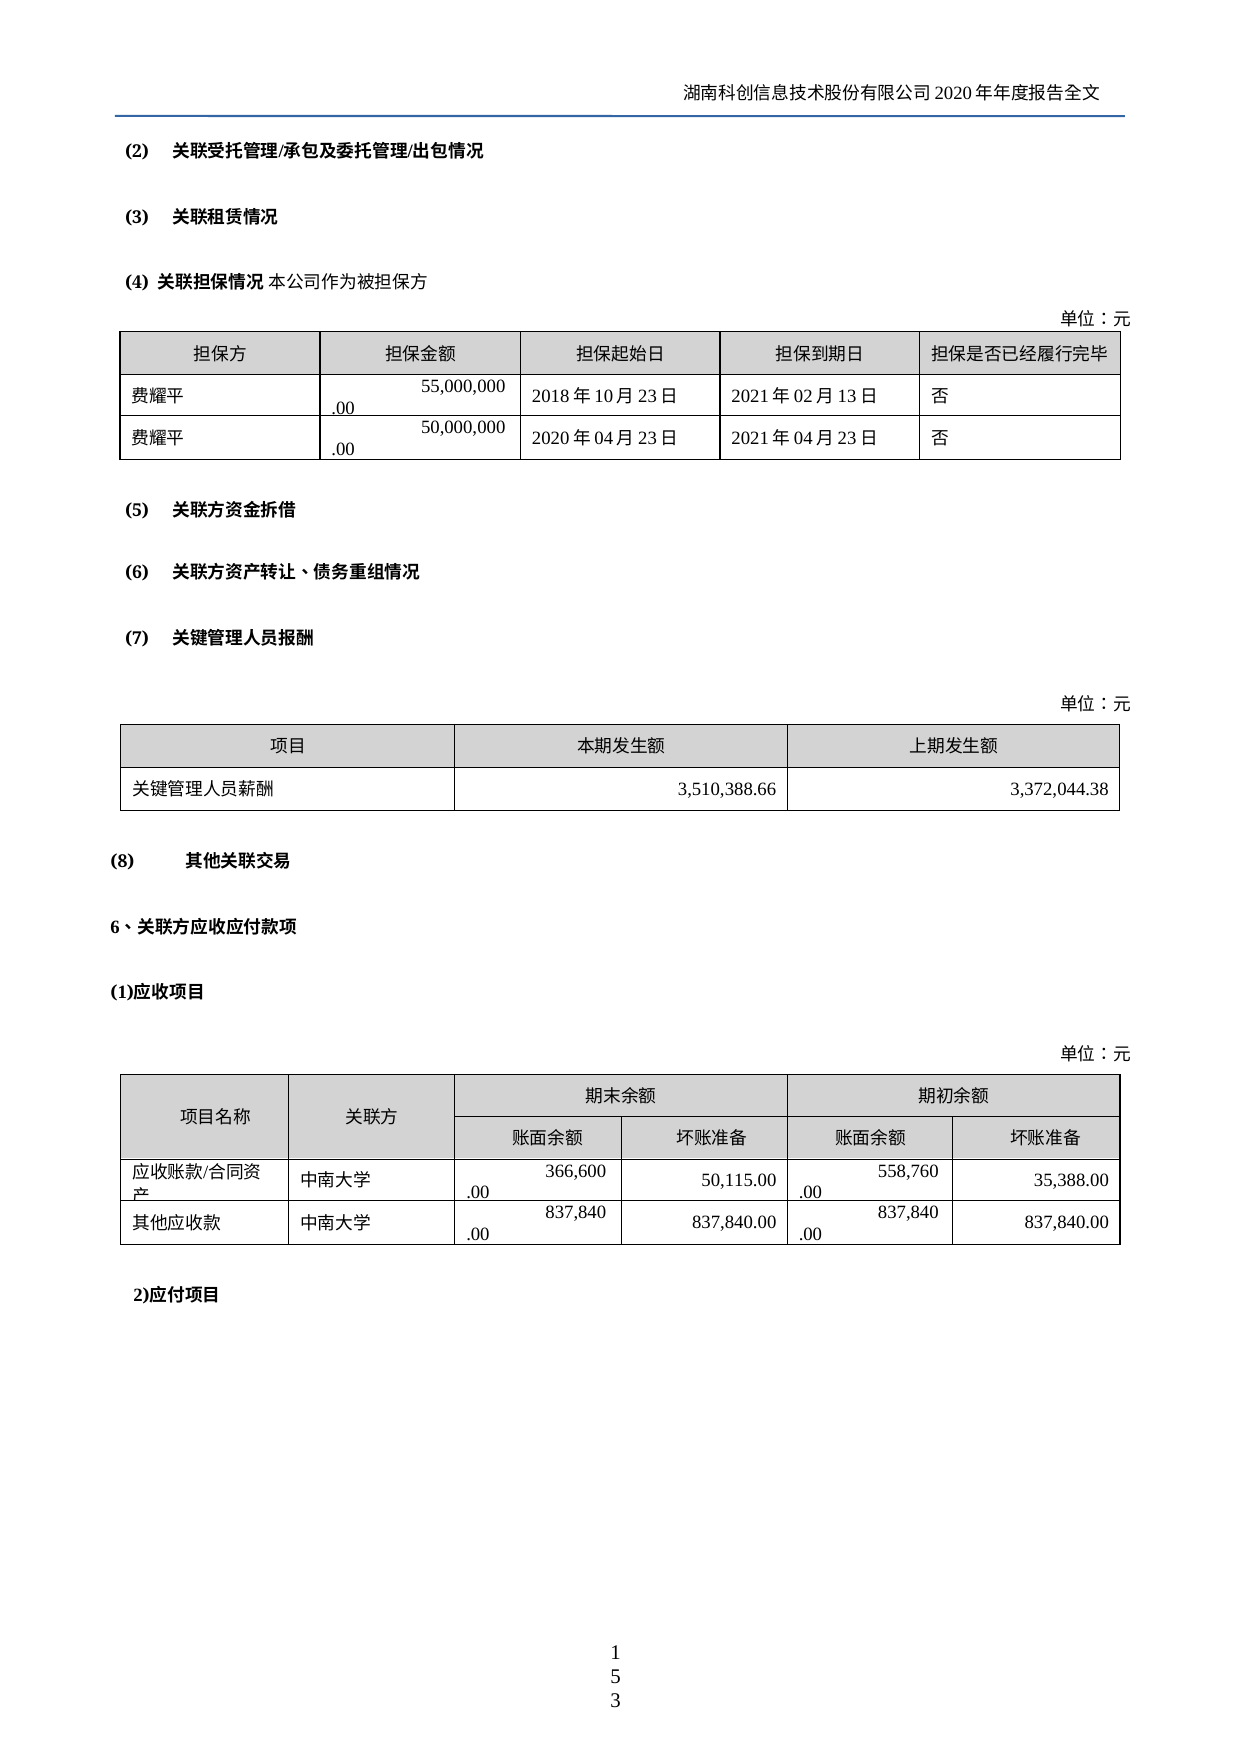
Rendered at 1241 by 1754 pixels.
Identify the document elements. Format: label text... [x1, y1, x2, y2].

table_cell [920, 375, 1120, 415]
list 其他关联交易 [110, 848, 1130, 872]
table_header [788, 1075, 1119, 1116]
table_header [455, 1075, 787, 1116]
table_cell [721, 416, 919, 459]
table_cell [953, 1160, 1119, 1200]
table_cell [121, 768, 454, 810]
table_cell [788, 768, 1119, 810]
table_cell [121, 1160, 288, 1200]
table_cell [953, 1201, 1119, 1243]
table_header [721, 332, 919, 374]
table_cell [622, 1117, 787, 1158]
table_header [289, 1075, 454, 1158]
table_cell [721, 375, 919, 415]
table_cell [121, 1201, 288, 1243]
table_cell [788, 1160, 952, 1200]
text 单位：元 [110, 1042, 1130, 1066]
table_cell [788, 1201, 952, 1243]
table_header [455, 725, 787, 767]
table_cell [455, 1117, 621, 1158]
text 单位：元 [110, 307, 1130, 331]
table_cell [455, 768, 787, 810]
text 2)应付项目 [110, 1282, 1130, 1306]
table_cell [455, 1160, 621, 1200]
text (1)应收项目 [110, 980, 1130, 1004]
text 单位：元 [110, 691, 1130, 715]
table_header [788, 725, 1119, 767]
text 6、关联方应收应付款项 [110, 914, 1130, 938]
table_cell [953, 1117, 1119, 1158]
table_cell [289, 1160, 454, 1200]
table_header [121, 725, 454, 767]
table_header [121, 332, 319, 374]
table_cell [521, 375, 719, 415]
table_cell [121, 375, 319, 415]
list 关联方资产转让、债务重组情况 [110, 559, 1130, 584]
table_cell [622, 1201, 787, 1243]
list 关键管理人员报酬 [110, 625, 1130, 649]
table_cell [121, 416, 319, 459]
list 关联担保情况 本公司作为被担保方 [110, 270, 1130, 294]
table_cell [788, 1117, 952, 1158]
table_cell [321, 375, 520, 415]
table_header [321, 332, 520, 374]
list 关联受托管理/承包及委托管理/出包情况 [110, 138, 1130, 162]
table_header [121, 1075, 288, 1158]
list 关联租赁情况 [110, 204, 1130, 228]
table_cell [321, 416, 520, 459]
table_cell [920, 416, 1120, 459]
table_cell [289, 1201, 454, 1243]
list 关联方资金拆借 [110, 498, 1130, 522]
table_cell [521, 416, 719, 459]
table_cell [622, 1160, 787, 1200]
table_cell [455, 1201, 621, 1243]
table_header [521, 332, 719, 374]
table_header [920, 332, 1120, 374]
